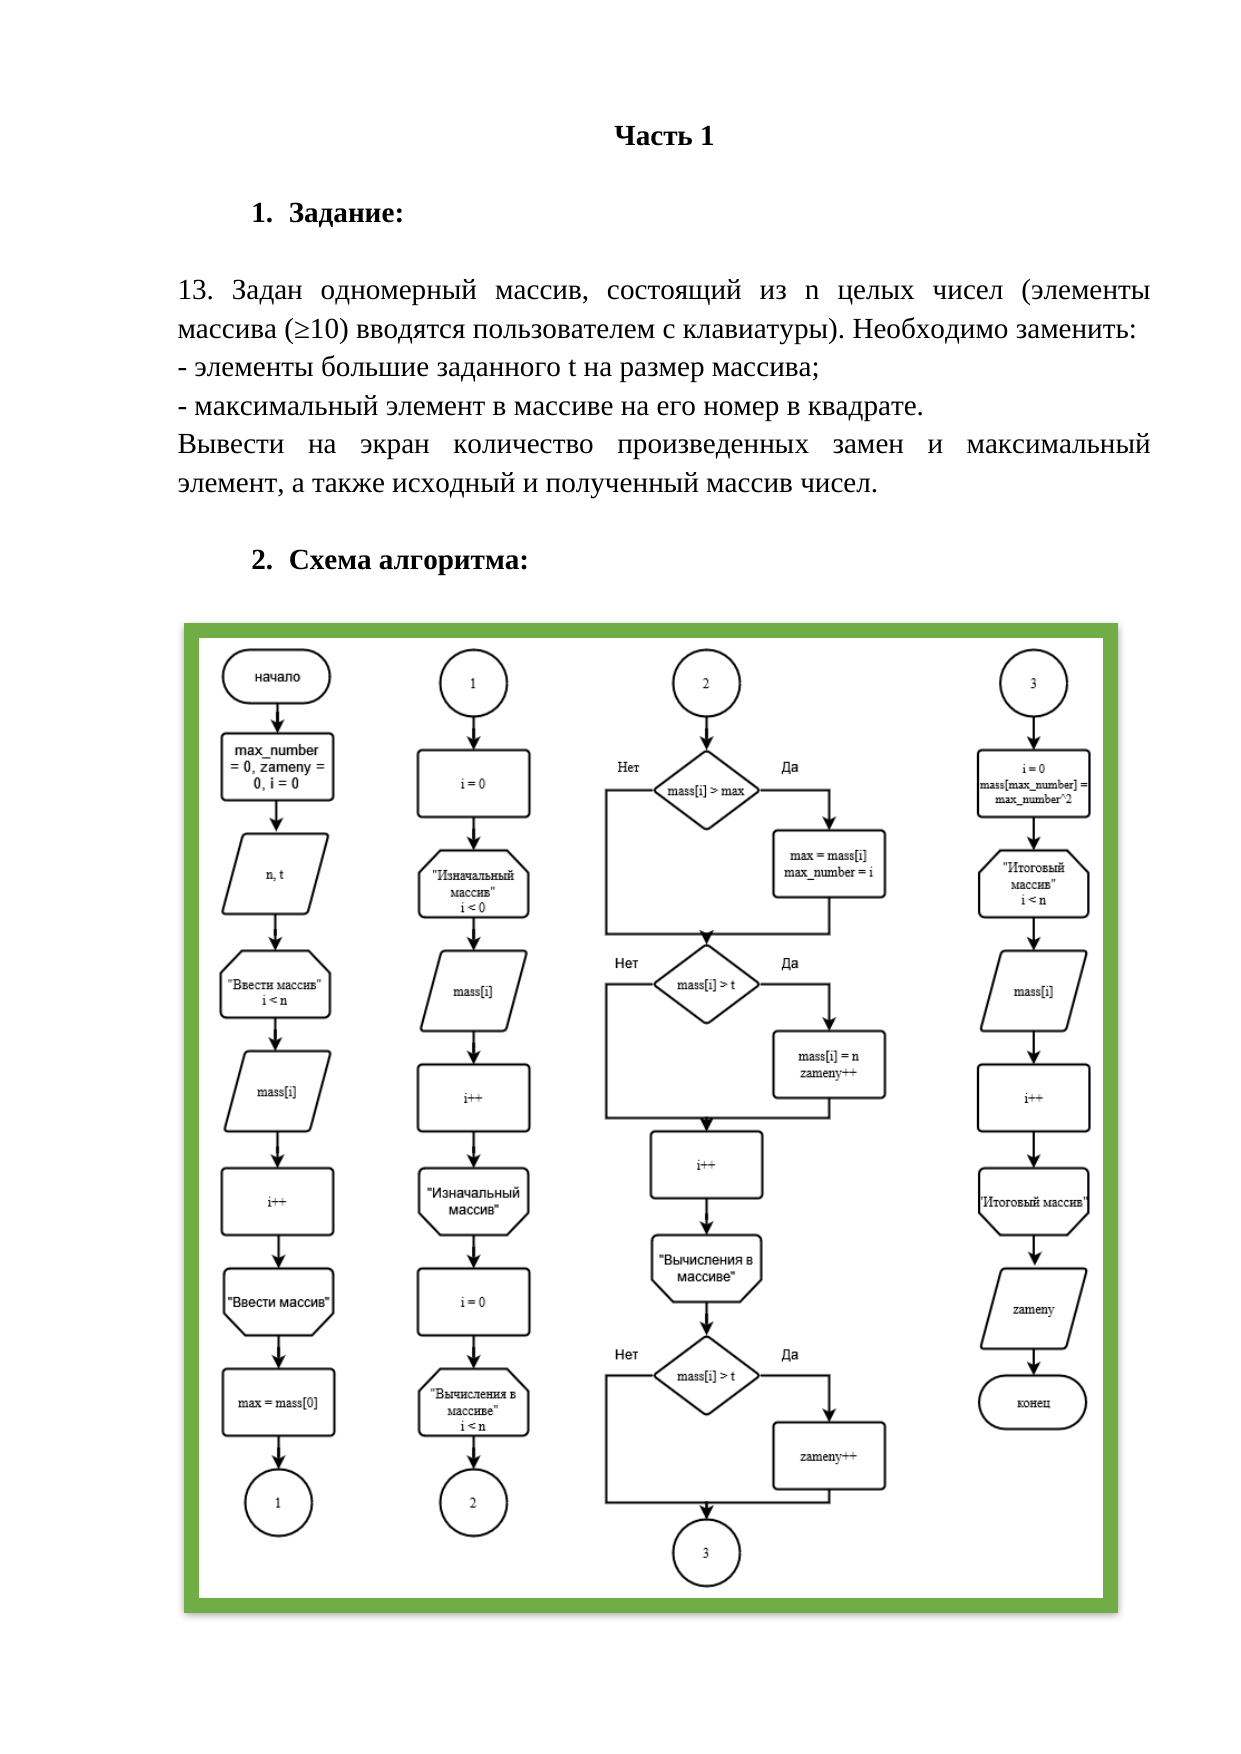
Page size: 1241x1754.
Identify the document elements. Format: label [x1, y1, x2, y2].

picture [199, 638, 1103, 1598]
